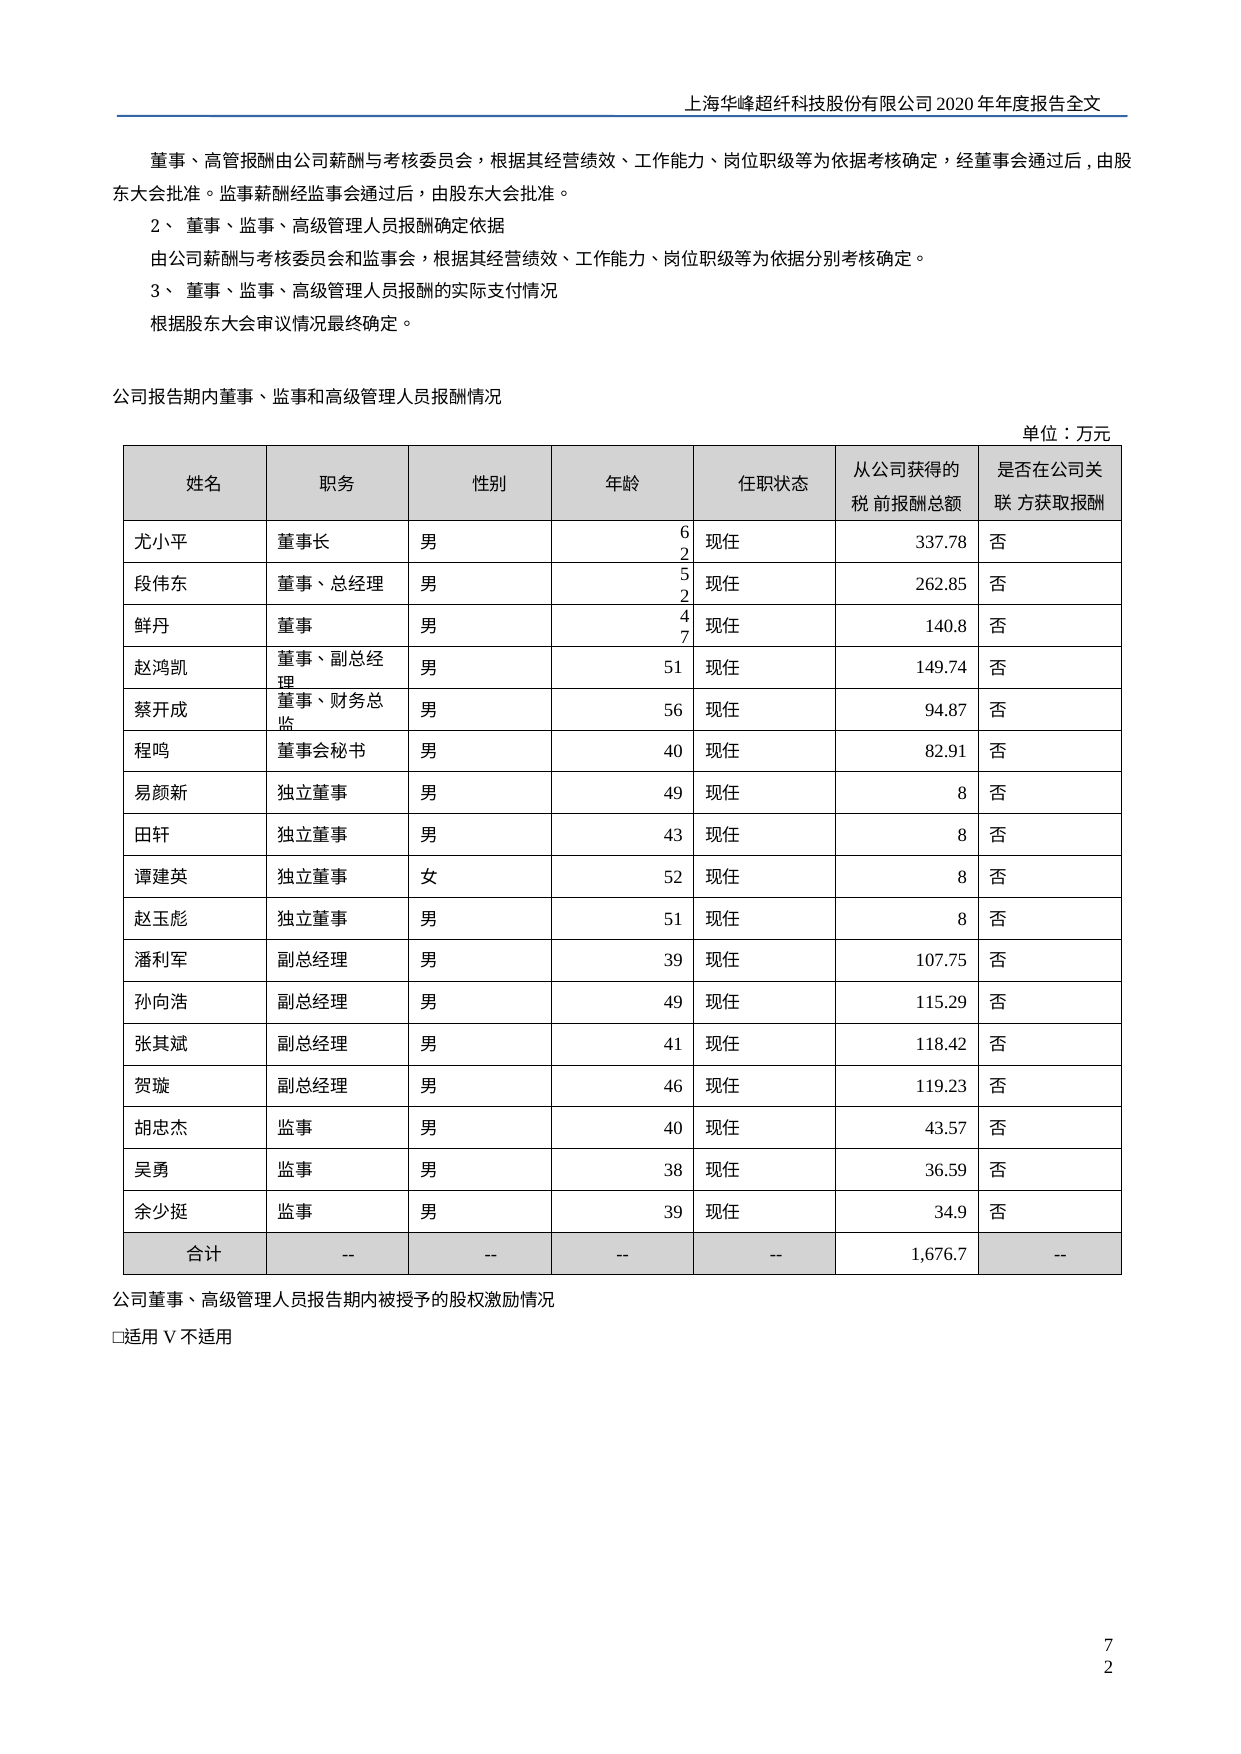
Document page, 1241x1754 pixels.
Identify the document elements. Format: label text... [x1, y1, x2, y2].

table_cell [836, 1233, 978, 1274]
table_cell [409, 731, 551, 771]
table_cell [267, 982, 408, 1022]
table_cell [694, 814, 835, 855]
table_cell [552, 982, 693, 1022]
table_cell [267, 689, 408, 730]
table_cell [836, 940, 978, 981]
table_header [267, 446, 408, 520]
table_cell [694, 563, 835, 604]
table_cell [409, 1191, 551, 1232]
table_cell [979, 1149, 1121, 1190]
text 单位：万元 [1023, 421, 1132, 445]
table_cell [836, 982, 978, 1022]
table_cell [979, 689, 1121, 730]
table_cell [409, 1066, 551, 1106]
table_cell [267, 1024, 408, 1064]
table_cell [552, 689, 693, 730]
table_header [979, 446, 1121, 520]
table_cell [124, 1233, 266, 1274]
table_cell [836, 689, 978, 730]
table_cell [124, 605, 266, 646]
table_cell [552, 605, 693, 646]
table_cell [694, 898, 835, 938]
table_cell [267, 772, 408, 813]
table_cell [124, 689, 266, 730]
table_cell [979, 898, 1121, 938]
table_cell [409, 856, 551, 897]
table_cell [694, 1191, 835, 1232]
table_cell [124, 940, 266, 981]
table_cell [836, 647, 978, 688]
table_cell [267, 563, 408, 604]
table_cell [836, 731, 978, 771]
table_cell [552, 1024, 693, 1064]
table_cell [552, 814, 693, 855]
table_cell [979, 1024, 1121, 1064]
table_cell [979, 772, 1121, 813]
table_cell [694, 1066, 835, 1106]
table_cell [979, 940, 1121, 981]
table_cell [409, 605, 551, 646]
text 公司董事、高级管理人员报告期内被授予的股权激励情况 [113, 1288, 1132, 1312]
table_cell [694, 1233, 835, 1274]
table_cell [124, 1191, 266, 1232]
text 根据股东大会审议情况最终确定。 [113, 304, 1132, 337]
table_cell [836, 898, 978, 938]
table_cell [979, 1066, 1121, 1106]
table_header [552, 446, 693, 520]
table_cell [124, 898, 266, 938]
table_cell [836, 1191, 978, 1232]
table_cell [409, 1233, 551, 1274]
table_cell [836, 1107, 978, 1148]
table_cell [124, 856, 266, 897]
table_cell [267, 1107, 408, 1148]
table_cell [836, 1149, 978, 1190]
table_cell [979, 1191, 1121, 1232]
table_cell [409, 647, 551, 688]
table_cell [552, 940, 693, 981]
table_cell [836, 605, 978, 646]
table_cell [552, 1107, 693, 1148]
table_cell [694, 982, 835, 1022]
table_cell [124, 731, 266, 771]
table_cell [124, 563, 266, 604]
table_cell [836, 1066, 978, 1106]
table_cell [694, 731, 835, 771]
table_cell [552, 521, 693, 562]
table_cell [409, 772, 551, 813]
text 2、 董事、监事、高级管理人员报酬确定依据 [113, 207, 1132, 239]
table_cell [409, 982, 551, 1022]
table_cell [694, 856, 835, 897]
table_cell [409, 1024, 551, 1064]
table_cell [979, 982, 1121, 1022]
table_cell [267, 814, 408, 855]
text 由公司薪酬与考核委员会和监事会，根据其经营绩效、工作能力、岗位职级等为依据分别考核确定。 [113, 239, 1132, 272]
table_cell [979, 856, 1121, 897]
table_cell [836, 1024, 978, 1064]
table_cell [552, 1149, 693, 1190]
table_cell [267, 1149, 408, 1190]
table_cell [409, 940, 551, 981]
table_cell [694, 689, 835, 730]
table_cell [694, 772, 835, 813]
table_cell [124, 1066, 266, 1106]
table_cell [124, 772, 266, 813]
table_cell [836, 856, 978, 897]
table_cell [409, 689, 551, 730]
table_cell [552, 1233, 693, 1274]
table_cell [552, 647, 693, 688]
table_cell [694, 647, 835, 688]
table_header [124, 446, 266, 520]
text 公司报告期内董事、监事和高级管理人员报酬情况 [113, 384, 1132, 409]
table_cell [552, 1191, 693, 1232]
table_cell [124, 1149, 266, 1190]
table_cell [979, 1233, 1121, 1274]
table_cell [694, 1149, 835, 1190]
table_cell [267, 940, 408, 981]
text □适用V不适用 [113, 1324, 1132, 1349]
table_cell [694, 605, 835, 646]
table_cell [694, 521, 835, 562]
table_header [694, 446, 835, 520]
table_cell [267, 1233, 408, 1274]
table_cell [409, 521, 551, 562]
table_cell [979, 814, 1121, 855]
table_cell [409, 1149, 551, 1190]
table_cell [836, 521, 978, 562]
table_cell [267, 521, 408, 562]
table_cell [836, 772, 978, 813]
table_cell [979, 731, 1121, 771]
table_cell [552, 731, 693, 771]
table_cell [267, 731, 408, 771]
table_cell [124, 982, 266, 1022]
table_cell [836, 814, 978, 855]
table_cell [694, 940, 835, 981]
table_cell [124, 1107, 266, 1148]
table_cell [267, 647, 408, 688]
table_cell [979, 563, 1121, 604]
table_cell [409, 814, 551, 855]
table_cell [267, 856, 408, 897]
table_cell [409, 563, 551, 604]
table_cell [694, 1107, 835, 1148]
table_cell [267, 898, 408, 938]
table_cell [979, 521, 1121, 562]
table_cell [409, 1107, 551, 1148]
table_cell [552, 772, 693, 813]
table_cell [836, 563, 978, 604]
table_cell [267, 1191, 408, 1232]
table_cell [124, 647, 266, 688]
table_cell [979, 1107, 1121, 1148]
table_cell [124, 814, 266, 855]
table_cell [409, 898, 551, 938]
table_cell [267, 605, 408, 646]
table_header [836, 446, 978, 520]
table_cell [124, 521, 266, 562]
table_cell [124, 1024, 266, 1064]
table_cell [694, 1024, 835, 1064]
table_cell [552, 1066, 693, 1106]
text 3、 董事、监事、高级管理人员报酬的实际支付情况 [113, 272, 1132, 304]
text 董事、高管报酬由公司薪酬与考核委员会，根据其经营绩效、工作能力、岗位职级等为依据考核确定，经董事会通过后, 由股东大会批准。监事薪酬经监事会通过后，由股东大会批准。 [113, 142, 1132, 207]
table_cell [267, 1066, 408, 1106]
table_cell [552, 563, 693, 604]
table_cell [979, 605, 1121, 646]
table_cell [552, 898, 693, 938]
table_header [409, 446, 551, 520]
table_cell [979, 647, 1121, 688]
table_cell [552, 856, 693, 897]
